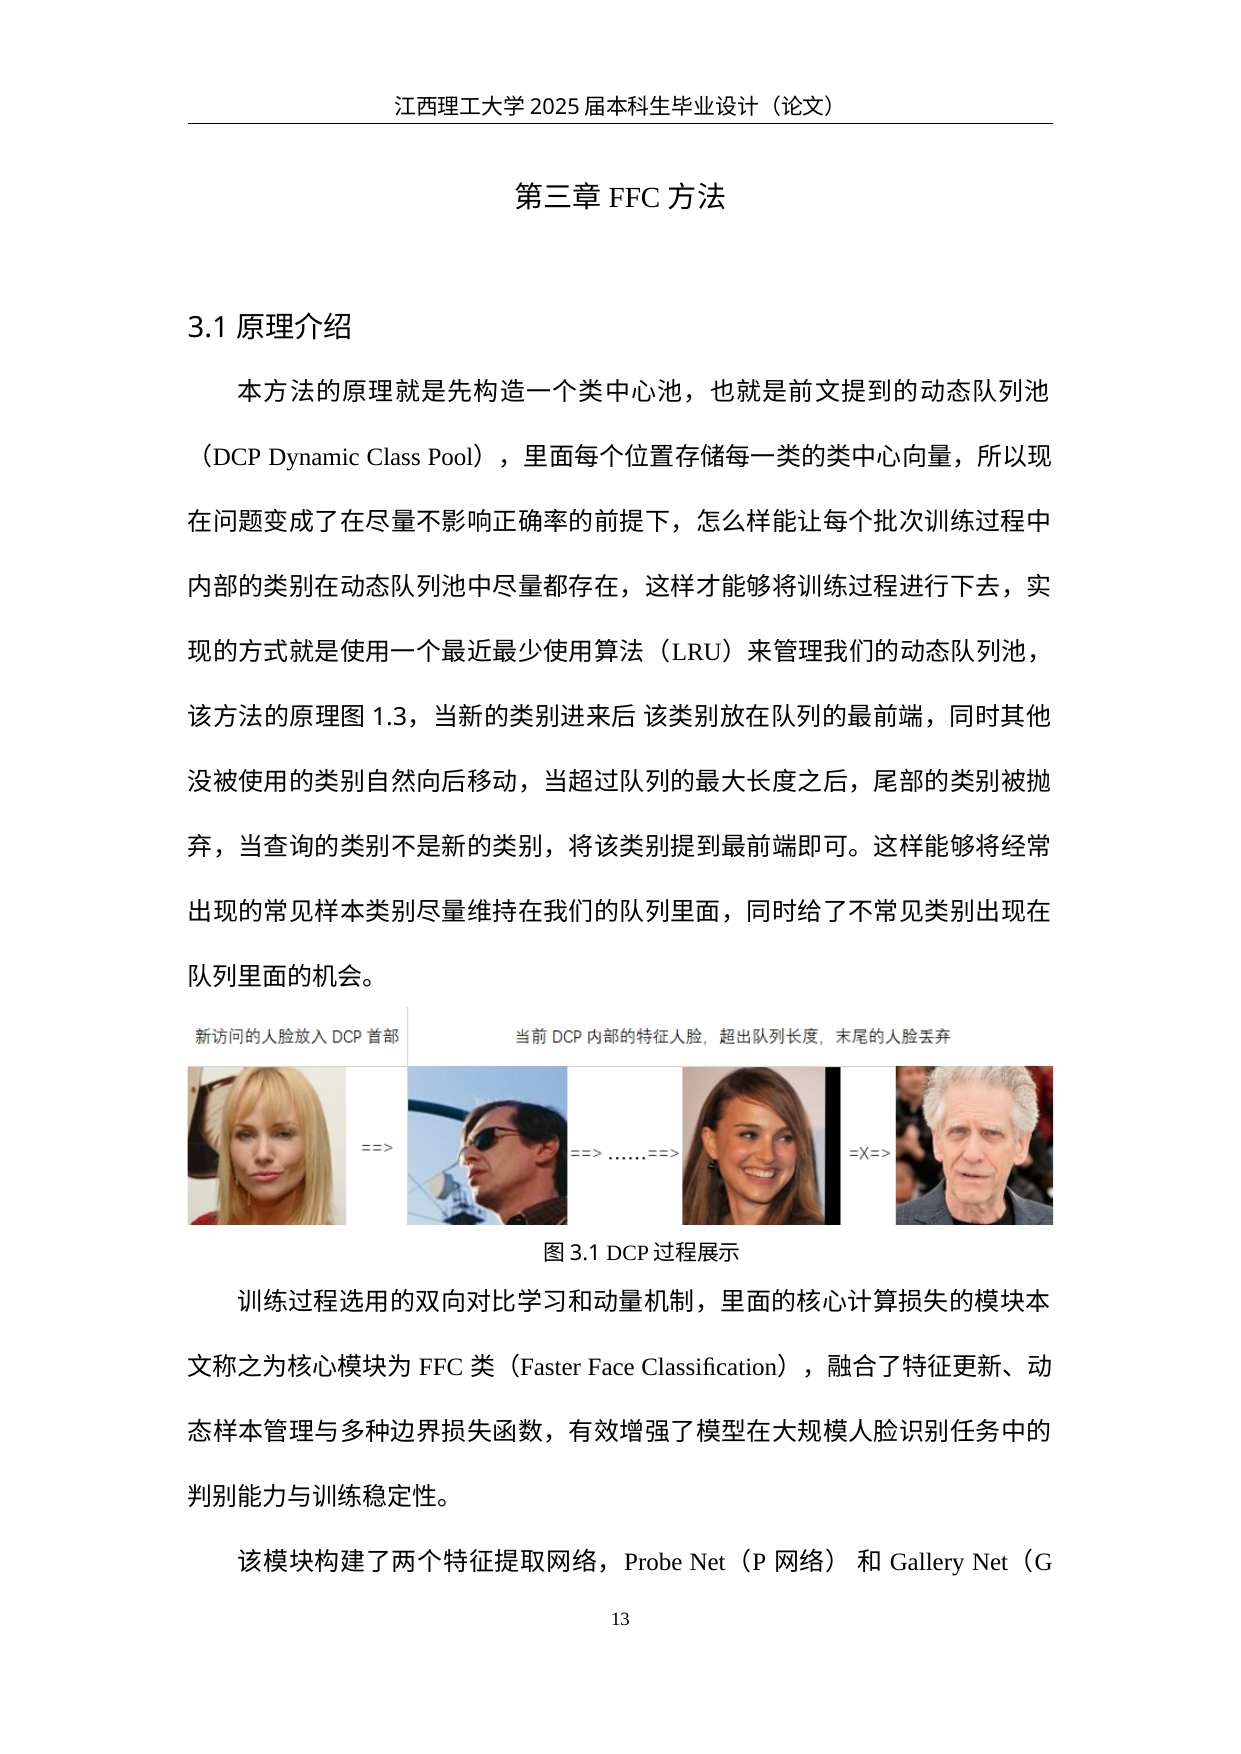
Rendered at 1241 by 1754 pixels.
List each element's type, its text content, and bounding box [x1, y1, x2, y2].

text 训练过程选用的双向对比学习和动量机制，里面的核心计算损失的模块本文称之为核心模块为 FFC 类（Faster Face Classiﬁcation），融合了特征更新、动态样本管理与多种边界损失函数，有效增强了模型在大规模人脸识别任务中的判别能力与训练稳定性。 [187, 1267, 1053, 1527]
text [187, 1527, 1053, 1592]
text 本方法的原理就是先构造一个类中心池，也就是前文提到的动态队列池（DCP Dynamic Class Pool），里面每个位置存储每一类的类中心向量，所以现在问题变成了在尽量不影响正确率的前提下，怎么样能让每个批次训练过程中内部的类别在动态队列池中尽量都存在，这样才能够将训练过程进行下去，实现的方式就是使用一个最近最少使用算法（LRU）来管理我们的动态队列池，该方法的原理图1.3，当新的类别进来后 该类别放在队列的最前端，同时其他没被使用的类别自然向后移动，当超过队列的最大长度之后，尾部的类别被抛弃，当查询的类别不是新的类别，将该类别提到最前端即可。这样能够将经常出现的常见样本类别尽量维持在我们的队列里面，同时给了不常见类别出现在队列里面的机会。 [187, 357, 1053, 1007]
text 图3.1 DCP过程展示 [187, 1234, 1053, 1267]
picture [187, 1007, 1054, 1225]
text 3.1 原理介绍 [187, 292, 1053, 357]
text 第三章 FFC 方法 [187, 162, 1053, 227]
